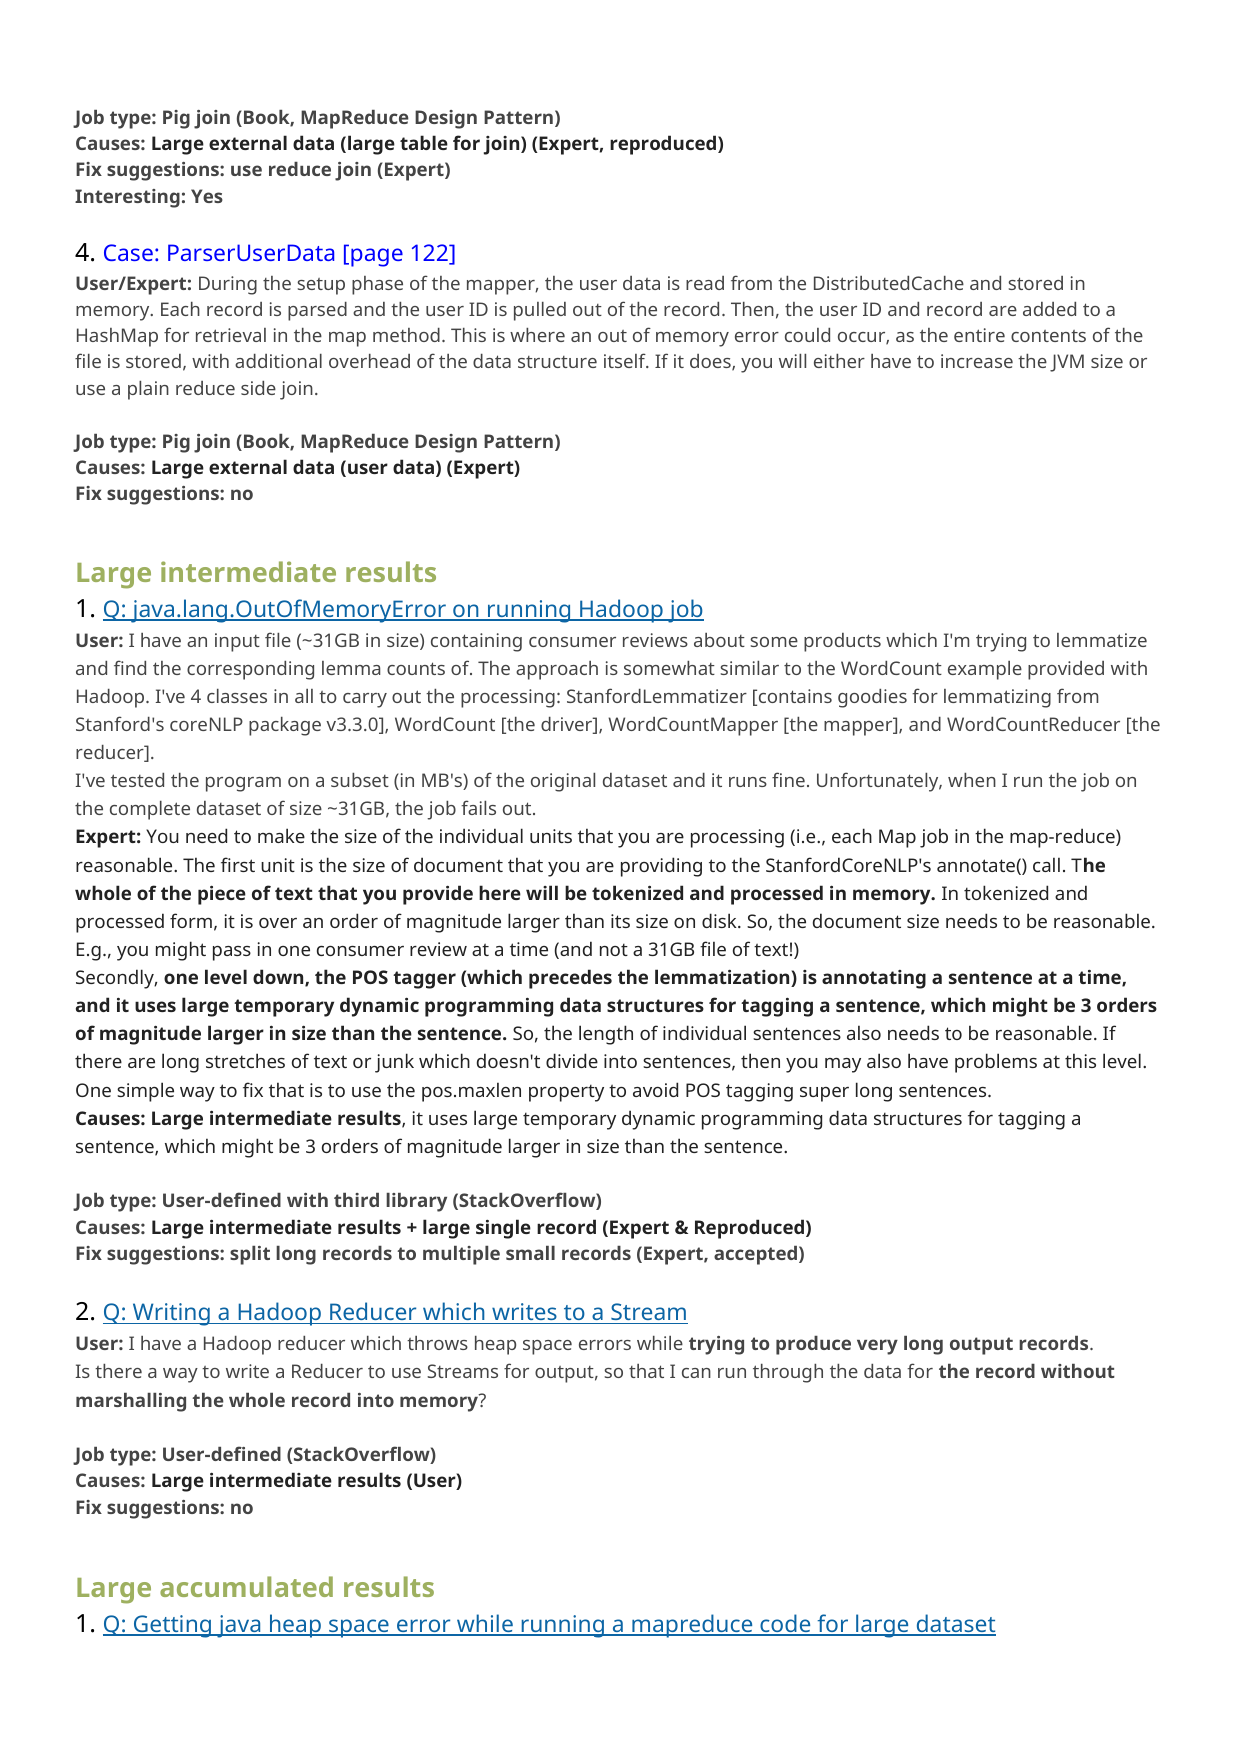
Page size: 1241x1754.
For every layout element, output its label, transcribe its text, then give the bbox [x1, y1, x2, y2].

text Expert: You need to make the size of the individual units that you are processing (i.e., each Map job in the map-reduce) reasonable. The first unit is the size of document that you are providing to the StanfordCoreNLP's annotate() call. The whole of the piece of text that you provide here will be tokenized and processed in memory. In tokenized and processed form, it is over an order of magnitude larger than its size on disk. So, the document size needs to be reasonable. E.g., you might pass in one consumer review at a time (and not a 31GB file of text!) [75, 821, 1165, 962]
text Fix suggestions: no [75, 480, 1165, 506]
text Causes: Large intermediate results, it uses large temporary dynamic programming data structures for tagging a sentence, which might be 3 orders of magnitude larger in size than the sentence. [75, 1102, 1165, 1159]
text 2. Q: Writing a Hadoop Reducer which writes to a Stream [75, 1294, 1165, 1328]
text Causes: Large external data (user data) (Expert) [75, 453, 1165, 480]
text User: I have a Hadoop reducer which throws heap space errors while trying to produce very long output records. [75, 1328, 1165, 1356]
subtitle Large intermediate results [75, 553, 1165, 590]
text Is there a way to write a Reducer to use Streams for output, so that I can run through the data for the record without marshalling the whole record into memory? [75, 1356, 1165, 1412]
text Job type: User-defined (StackOverflow) [75, 1441, 1165, 1467]
text 4. Case: ParserUserData [page 122] [75, 235, 1165, 269]
text Fix suggestions: split long records to multiple small records (Expert, accepted) [75, 1239, 1165, 1266]
text 1. Q: Getting java heap space error while running a mapreduce code for large dataset [75, 1605, 1165, 1639]
text Fix suggestions: no [75, 1493, 1165, 1519]
text Job type: User-defined with third library (StackOverflow) [75, 1187, 1165, 1213]
text Causes: Large intermediate results (User) [75, 1467, 1165, 1493]
text Fix suggestions: use reduce join (Expert) [75, 156, 1165, 182]
text Causes: Large external data (large table for join) (Expert, reproduced) [75, 129, 1165, 156]
text Causes: Large intermediate results + large single record (Expert & Reproduced) [75, 1213, 1165, 1239]
text Job type: Pig join (Book, MapReduce Design Pattern) [75, 427, 1165, 453]
subtitle Large accumulated results [75, 1568, 1165, 1605]
text 1. Q: java.lang.OutOfMemoryError on running Hadoop job [75, 590, 1165, 624]
text User: I have an input file (~31GB in size) containing consumer reviews about some products which I'm trying to lemmatize and find the corresponding lemma counts of. The approach is somewhat similar to the WordCount example provided with Hadoop. I've 4 classes in all to carry out the processing: StanfordLemmatizer [contains goodies for lemmatizing from Stanford's coreNLP package v3.3.0], WordCount [the driver], WordCountMapper [the mapper], and WordCountReducer [the reducer]. [75, 624, 1165, 765]
text I've tested the program on a subset (in MB's) of the original dataset and it runs fine. Unfortunately, when I run the job on the complete dataset of size ~31GB, the job fails out. [75, 765, 1165, 821]
text Secondly, one level down, the POS tagger (which precedes the lemmatization) is annotating a sentence at a time, and it uses large temporary dynamic programming data structures for tagging a sentence, which might be 3 orders of magnitude larger in size than the sentence. So, the length of individual sentences also needs to be reasonable. If there are long stretches of text or junk which doesn't divide into sentences, then you may also have problems at this level. One simple way to fix that is to use the pos.maxlen property to avoid POS tagging super long sentences. [75, 962, 1165, 1102]
text Job type: Pig join (Book, MapReduce Design Pattern) [75, 103, 1165, 129]
text User/Expert: During the setup phase of the mapper, the user data is read from the DistributedCache and stored in memory. Each record is parsed and the user ID is pulled out of the record. Then, the user ID and record are added to a HashMap for retrieval in the map method. This is where an out of memory error could occur, as the entire contents of the file is stored, with additional overhead of the data structure itself. If it does, you will either have to increase the JVM size or use a plain reduce side join. [75, 269, 1165, 401]
text Interesting: Yes [75, 182, 1165, 208]
